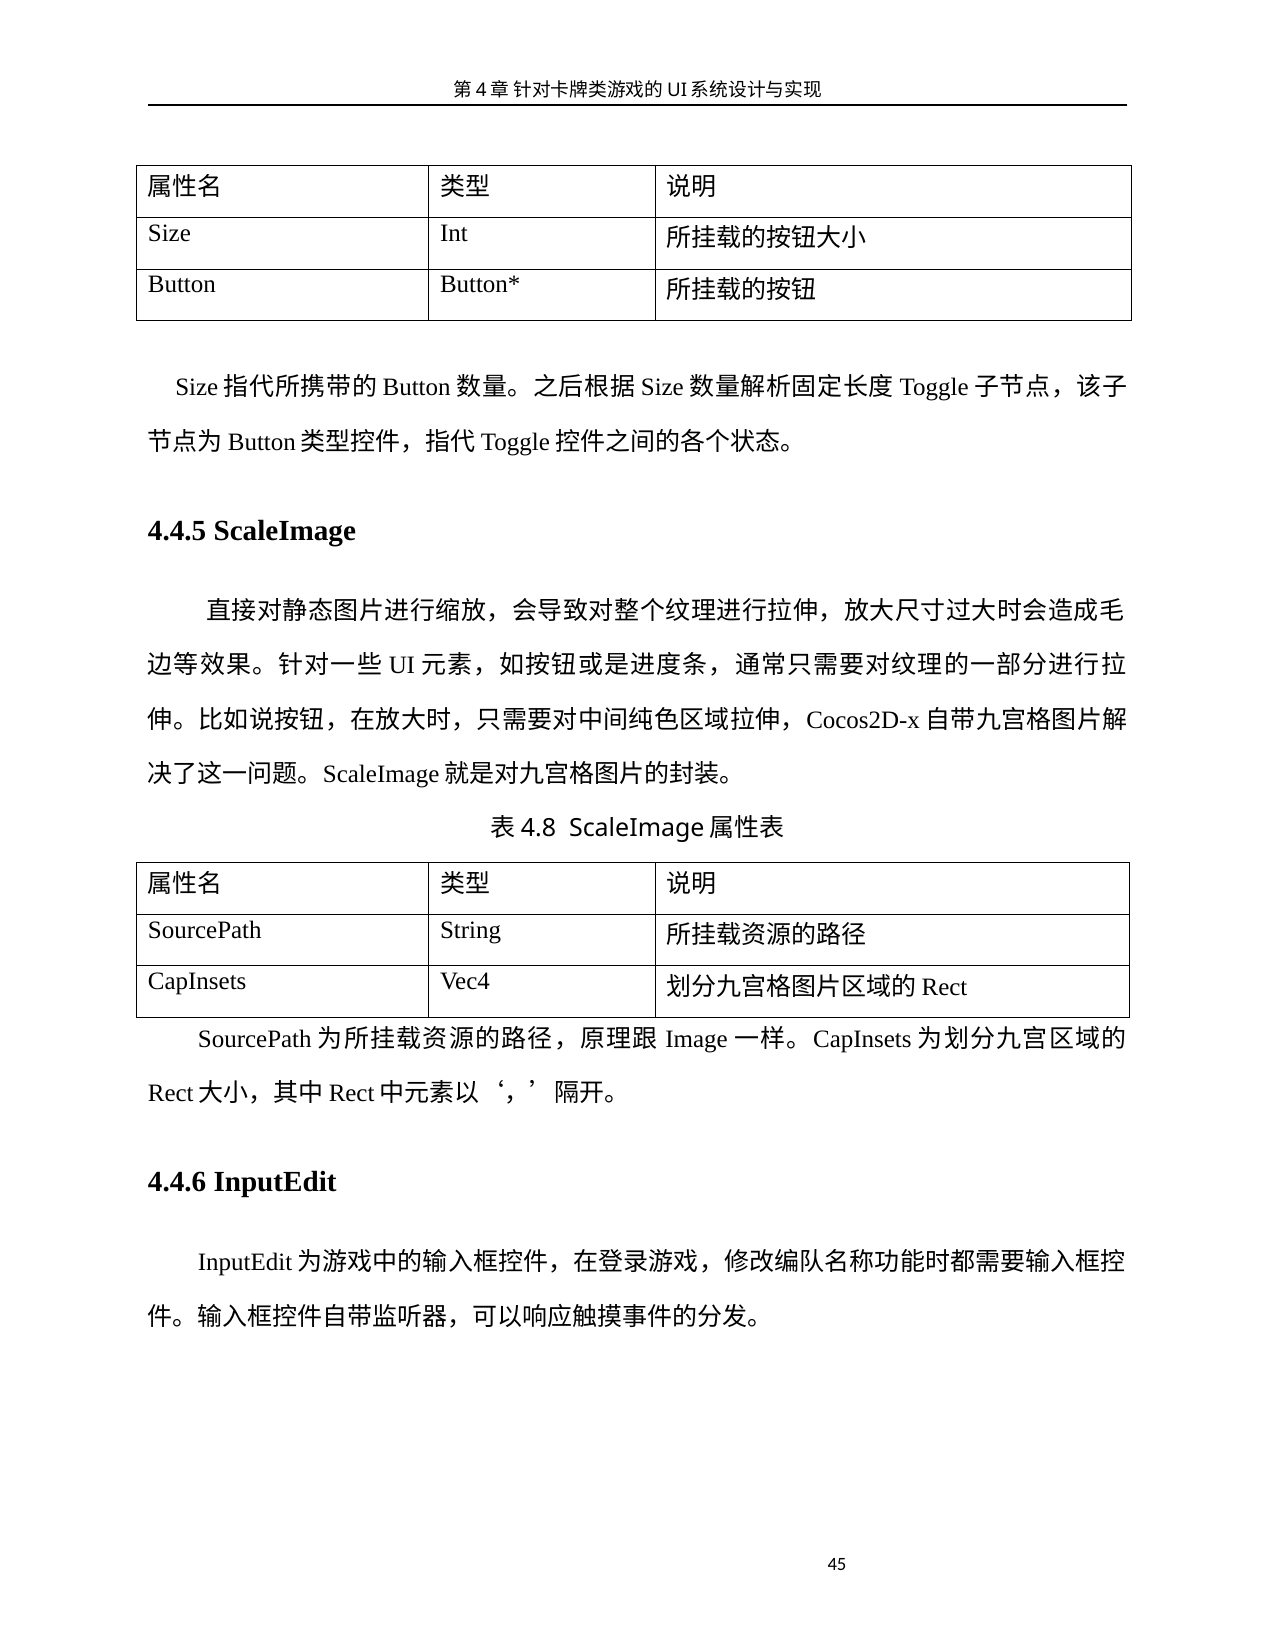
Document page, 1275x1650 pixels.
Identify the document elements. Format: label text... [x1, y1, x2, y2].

table_cell 划分九宫格图片区域的Rect [656, 966, 1129, 1017]
table_cell String [429, 915, 655, 965]
table_cell 所挂载的按钮大小 [656, 218, 1131, 268]
text Size指代所携带的Button数量。之后根据Size数量解析固定长度Toggle子节点，该子节点为Button类型控件，指代Toggle控件之间的各个状态。 [148, 367, 1127, 457]
table_header 说明 [656, 863, 1129, 914]
table_header 类型 [429, 166, 655, 217]
table_header 说明 [656, 166, 1131, 217]
table_cell Button* [429, 270, 655, 320]
table_cell 所挂载的按钮 [656, 270, 1131, 320]
table_header 属性名 [137, 863, 428, 914]
text 直接对静态图片进行缩放，会导致对整个纹理进行拉伸，放大尺寸过大时会造成毛边等效果。针对一些UI元素，如按钮或是进度条，通常只需要对纹理的一部分进行拉伸。比如说按钮，在放大时，只需要对中间纯色区域拉伸，Cocos2D-x自带九宫格图片解决了这一问题。ScaleImage就是对九宫格图片的封装。 [148, 590, 1127, 790]
table_cell SourcePath [137, 915, 428, 965]
text 4.4.5 ScaleImage [148, 513, 1127, 547]
table_cell Button [137, 270, 428, 320]
table_header 属性名 [137, 166, 428, 217]
table_cell Vec4 [429, 966, 655, 1017]
text 4.4.6 InputEdit [148, 1164, 1127, 1198]
text InputEdit为游戏中的输入框控件，在登录游戏，修改编队名称功能时都需要输入框控件。输入框控件自带监听器，可以响应触摸事件的分发。 [148, 1242, 1127, 1332]
table_header 类型 [429, 863, 655, 914]
table_cell CapInsets [137, 966, 428, 1017]
text SourcePath为所挂载资源的路径，原理跟Image一样。CapInsets为划分九宫区域的Rect大小，其中Rect中元素以‘，’隔开。 [148, 1018, 1127, 1109]
table_cell Int [429, 218, 655, 268]
table_cell 所挂载资源的路径 [656, 915, 1129, 965]
table_cell Size [137, 218, 428, 268]
text 表4.8 ScaleImage属性表 [148, 808, 1127, 844]
